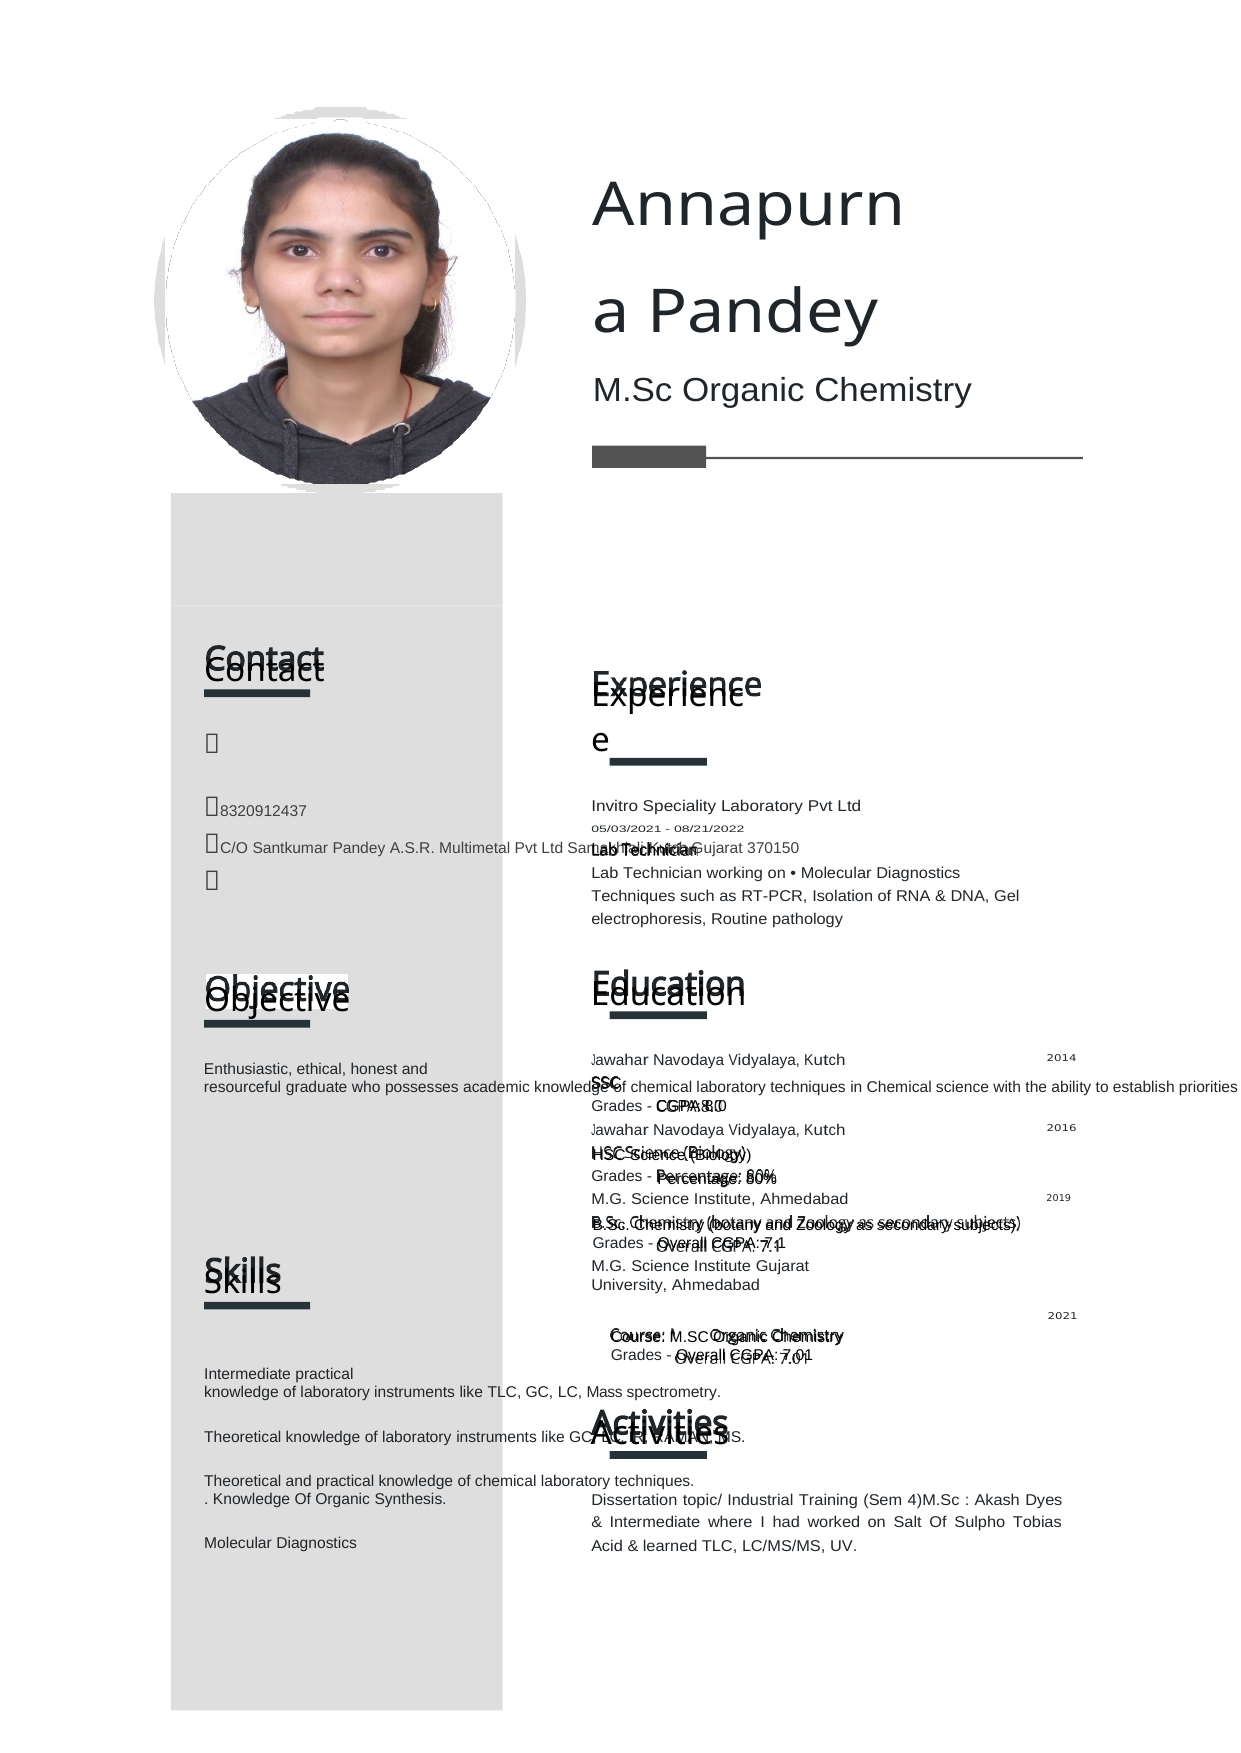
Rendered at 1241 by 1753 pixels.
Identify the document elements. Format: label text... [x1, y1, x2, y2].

picture [236, 995, 246, 1009]
picture [625, 1145, 745, 1162]
picture [594, 670, 761, 704]
text Lab Technician working on • Molecular Diagnostics Techniques such as RT-PCR, Isolation of RNA & DNA, Gel electrophoresis, Routine pathology [591, 863, 1042, 927]
picture [616, 1150, 622, 1159]
picture [154, 107, 526, 494]
text M.G. Science Institute, Ahmedabad 2019 [591, 1190, 1088, 1208]
picture [610, 1328, 844, 1364]
picture [209, 990, 225, 1009]
text Jawahar Navodaya Vidyalaya, Kutch 2014 [591, 1051, 1088, 1068]
picture [633, 690, 643, 704]
text Lab Technician [591, 840, 1088, 858]
text M.Sc Organic Chemistry [593, 375, 1088, 408]
picture [592, 1215, 1020, 1252]
picture [264, 995, 273, 1000]
text SSC [591, 1074, 1088, 1092]
picture [713, 690, 722, 704]
text M.G. Science Institute Gujarat University, Ahmedabad [591, 1256, 885, 1293]
text Grades - [591, 1167, 1088, 1185]
picture [336, 995, 345, 1000]
picture [206, 974, 349, 1009]
title Annapurna Pandey [593, 161, 912, 350]
text Grades - CGPA:8.0 [591, 1097, 1088, 1115]
picture [592, 1146, 622, 1159]
picture [652, 690, 661, 695]
text Jawahar Navodaya Vidyalaya, Kutch 2016 [591, 1120, 1088, 1138]
text Invitro Speciality Laboratory Pvt Ltd [591, 797, 1088, 815]
picture [693, 690, 702, 695]
text Dissertation topic/ Industrial Training (Sem 4)M.Sc : Akash Dyes & Intermediate where I had worked on Salt Of Sulpho Tobias Acid & learned TLC, LC/MS/MS, UV. [591, 1490, 1062, 1554]
